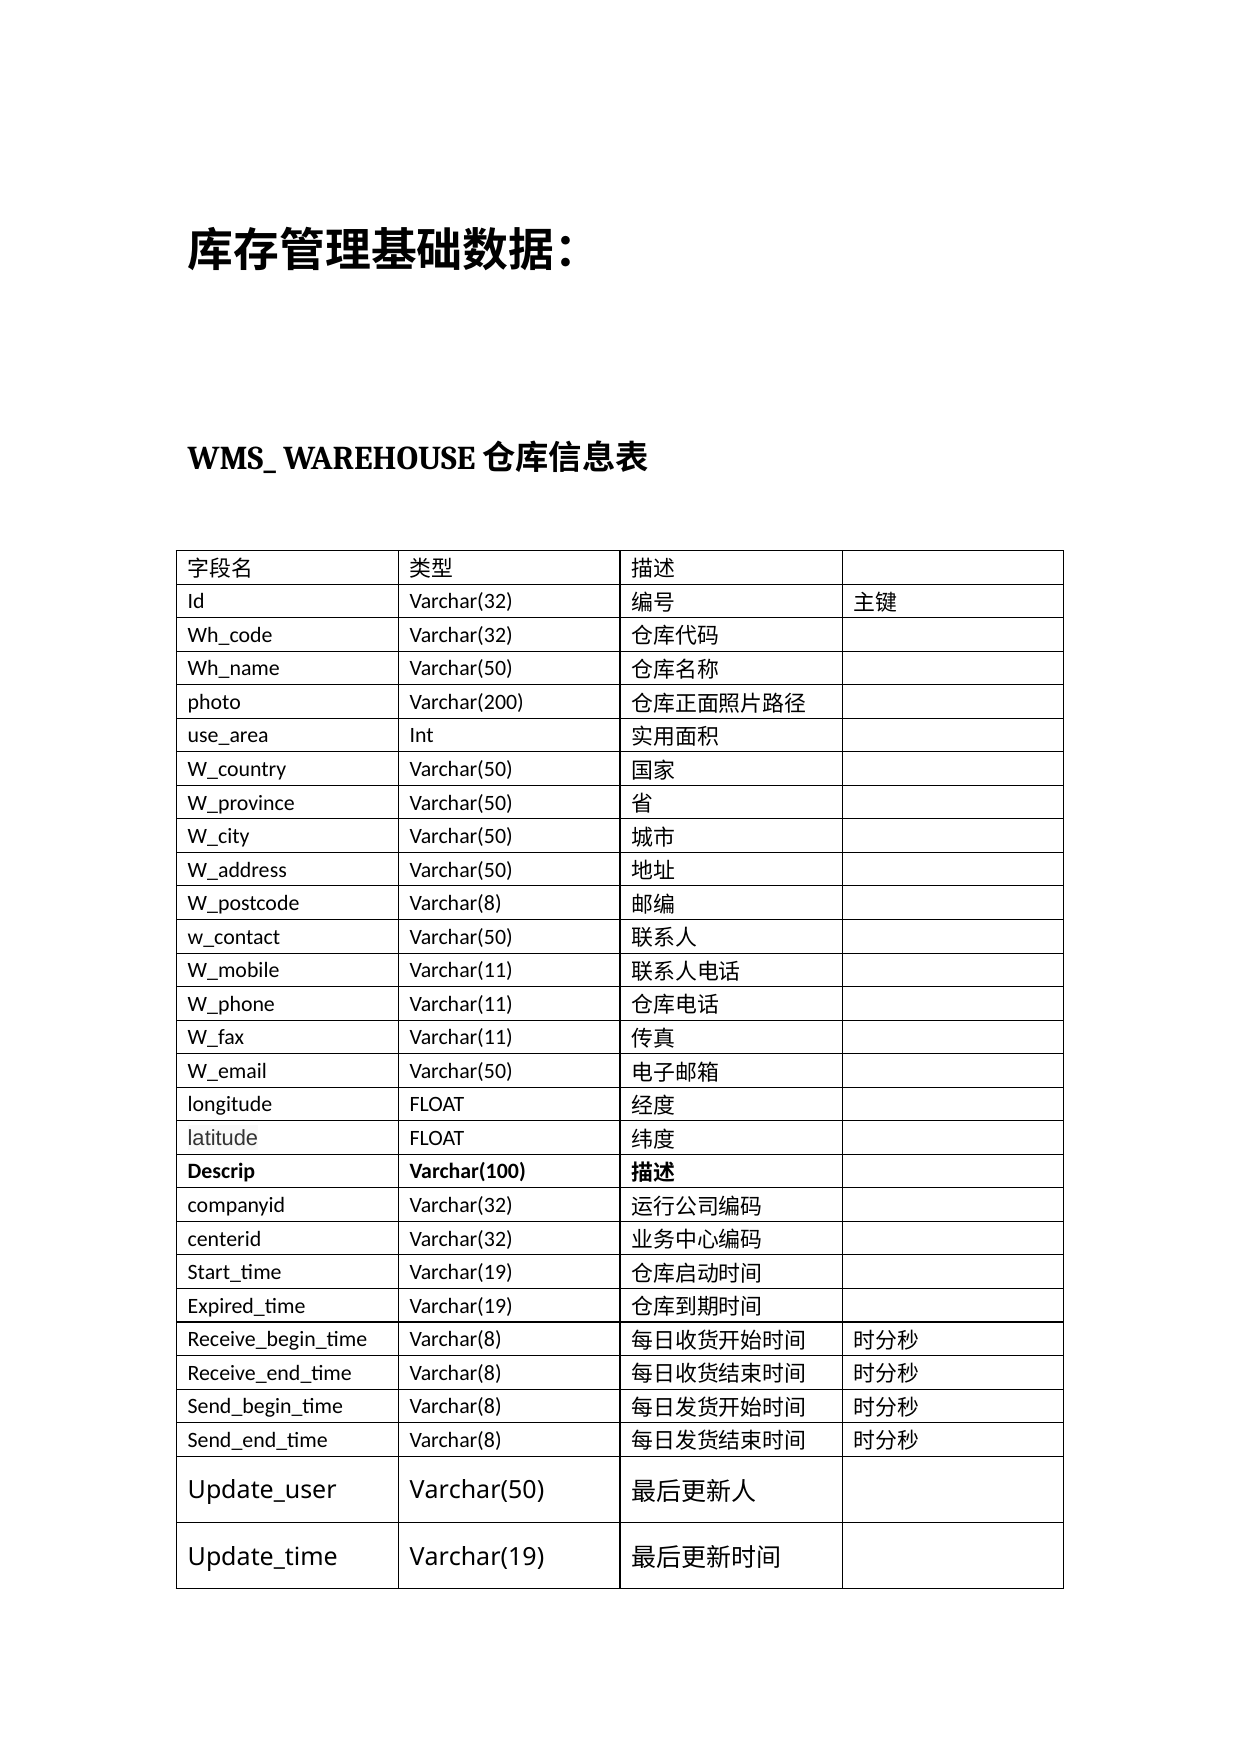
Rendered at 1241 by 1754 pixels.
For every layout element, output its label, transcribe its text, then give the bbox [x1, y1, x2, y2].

table_cell Varchar(50) [399, 920, 619, 952]
table_cell W_province [177, 786, 398, 818]
table_cell Int [399, 719, 619, 751]
table_header [843, 551, 1063, 583]
table_header 类型 [399, 551, 619, 583]
table_cell Varchar(50) [399, 819, 619, 852]
table_cell 编号 [621, 585, 842, 617]
table_cell W_city [177, 819, 398, 852]
table_cell [843, 987, 1063, 1019]
table_cell 主键 [843, 585, 1063, 617]
table_cell [843, 1155, 1063, 1187]
table_cell Varchar(32) [399, 585, 619, 617]
table_cell FLOAT [399, 1088, 619, 1120]
table_cell Wh_name [177, 652, 398, 684]
table_cell [843, 886, 1063, 919]
table_cell Varchar(11) [399, 954, 619, 986]
table_cell photo [177, 685, 398, 718]
table_cell Varchar(50) [399, 853, 619, 885]
table_cell Varchar(8) [399, 1390, 619, 1422]
table_cell W_country [177, 752, 398, 785]
table_cell Update_time [177, 1523, 398, 1588]
table_cell [843, 685, 1063, 718]
table_cell 邮编 [621, 886, 842, 919]
table_cell Send_end_time [177, 1423, 398, 1456]
table_cell [843, 1457, 1063, 1522]
table_cell 运行公司编码 [621, 1188, 842, 1221]
table_cell longitude [177, 1088, 398, 1120]
table_cell [843, 1255, 1063, 1288]
table_cell Varchar(8) [399, 1323, 619, 1355]
table_cell [843, 1021, 1063, 1053]
table_cell 仓库到期时间 [621, 1289, 842, 1321]
table_cell 仓库正面照片路径 [621, 685, 842, 718]
table_cell Descrip [177, 1155, 398, 1187]
table_cell [843, 1121, 1063, 1154]
table_cell W_fax [177, 1021, 398, 1053]
table_cell [843, 652, 1063, 684]
table_cell Varchar(19) [399, 1255, 619, 1288]
table_cell Varchar(32) [399, 618, 619, 651]
table_cell [843, 954, 1063, 986]
table_cell [843, 752, 1063, 785]
table_cell 联系人 [621, 920, 842, 952]
table_cell 经度 [621, 1088, 842, 1120]
table_cell 实用面积 [621, 719, 842, 751]
table_cell 传真 [621, 1021, 842, 1053]
table_cell Start_time [177, 1255, 398, 1288]
table_cell Varchar(50) [399, 752, 619, 785]
table_cell Wh_code [177, 618, 398, 651]
table_cell Receive_begin_time [177, 1323, 398, 1355]
table_cell Varchar(50) [399, 1457, 619, 1522]
table_cell 每日发货结束时间 [621, 1423, 842, 1456]
table_cell [843, 1088, 1063, 1120]
table_cell 业务中心编码 [621, 1222, 842, 1254]
table_cell 时分秒 [843, 1356, 1063, 1388]
table_cell [843, 719, 1063, 751]
table_cell W_address [177, 853, 398, 885]
table_cell [843, 618, 1063, 651]
table_cell Varchar(32) [399, 1222, 619, 1254]
subtitle WMS_ WAREHOUSE仓库信息表 [187, 423, 1053, 488]
table_cell Varchar(8) [399, 886, 619, 919]
table_cell Varchar(11) [399, 987, 619, 1019]
table_cell 每日收货结束时间 [621, 1356, 842, 1388]
table_cell [843, 1188, 1063, 1221]
table_cell 纬度 [621, 1121, 842, 1154]
table_cell 时分秒 [843, 1390, 1063, 1422]
table_cell 联系人电话 [621, 954, 842, 986]
table_header 字段名 [177, 551, 398, 583]
table_cell W_email [177, 1054, 398, 1087]
table_cell 仓库代码 [621, 618, 842, 651]
table_cell 最后更新人 [621, 1457, 842, 1522]
table_cell [843, 1523, 1063, 1588]
table_cell 每日收货开始时间 [621, 1323, 842, 1355]
table_cell Varchar(8) [399, 1423, 619, 1456]
table_cell 国家 [621, 752, 842, 785]
table_cell 时分秒 [843, 1423, 1063, 1456]
table_cell Update_user [177, 1457, 398, 1522]
table_cell W_phone [177, 987, 398, 1019]
table_cell [843, 819, 1063, 852]
table_cell 每日发货开始时间 [621, 1390, 842, 1422]
table_cell Varchar(100) [399, 1155, 619, 1187]
table_cell companyid [177, 1188, 398, 1221]
table_cell Varchar(200) [399, 685, 619, 718]
table_cell Varchar(50) [399, 1054, 619, 1087]
table_cell 仓库名称 [621, 652, 842, 684]
table_cell 城市 [621, 819, 842, 852]
table_cell Varchar(8) [399, 1356, 619, 1388]
table_cell 电子邮箱 [621, 1054, 842, 1087]
table_cell use_area [177, 719, 398, 751]
table_cell Id [177, 585, 398, 617]
table_cell Varchar(19) [399, 1289, 619, 1321]
table_cell [843, 853, 1063, 885]
table_cell [843, 1289, 1063, 1321]
table_cell [843, 1054, 1063, 1087]
table_cell Send_begin_time [177, 1390, 398, 1422]
table_cell centerid [177, 1222, 398, 1254]
table_cell Varchar(32) [399, 1188, 619, 1221]
table_cell latitude [177, 1121, 398, 1154]
table_cell Receive_end_time [177, 1356, 398, 1388]
table_header 描述 [621, 551, 842, 583]
table_cell 地址 [621, 853, 842, 885]
table_cell 仓库启动时间 [621, 1255, 842, 1288]
table_cell Expired_time [177, 1289, 398, 1321]
table_cell Varchar(19) [399, 1523, 619, 1588]
table_cell W_mobile [177, 954, 398, 986]
table_cell [843, 920, 1063, 952]
table_cell 最后更新时间 [621, 1523, 842, 1588]
table_cell [843, 786, 1063, 818]
table_cell W_postcode [177, 886, 398, 919]
table_cell 描述 [621, 1155, 842, 1187]
table_cell 时分秒 [843, 1323, 1063, 1355]
table_cell Varchar(11) [399, 1021, 619, 1053]
table_cell Varchar(50) [399, 786, 619, 818]
table_cell w_contact [177, 920, 398, 952]
table_cell 省 [621, 786, 842, 818]
subtitle 库存管理基础数据： [187, 197, 1053, 295]
table_cell FLOAT [399, 1121, 619, 1154]
table_cell 仓库电话 [621, 987, 842, 1019]
table_cell Varchar(50) [399, 652, 619, 684]
table_cell [843, 1222, 1063, 1254]
